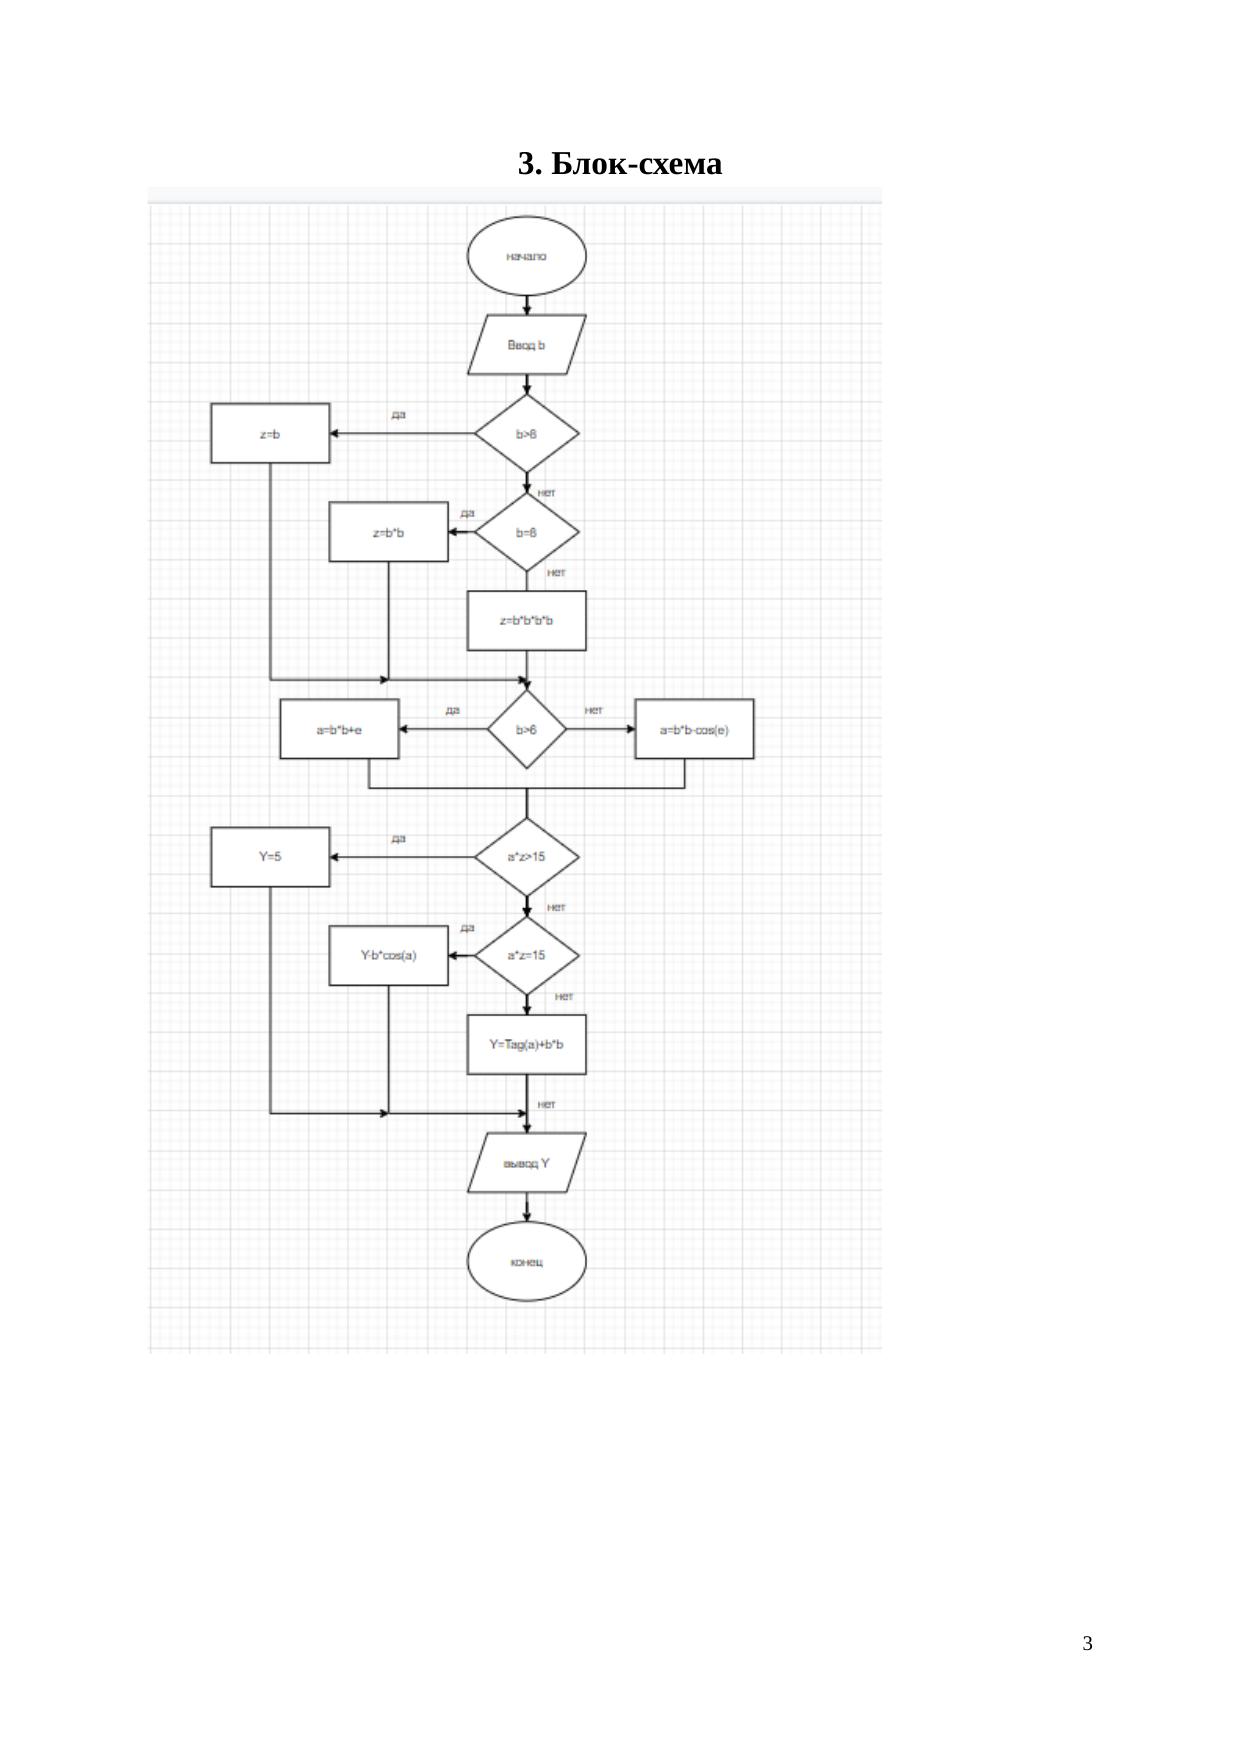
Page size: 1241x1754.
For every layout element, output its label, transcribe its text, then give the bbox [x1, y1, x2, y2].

subtitle 3. Блок-схема [148, 143, 1092, 181]
picture [147, 187, 883, 1354]
